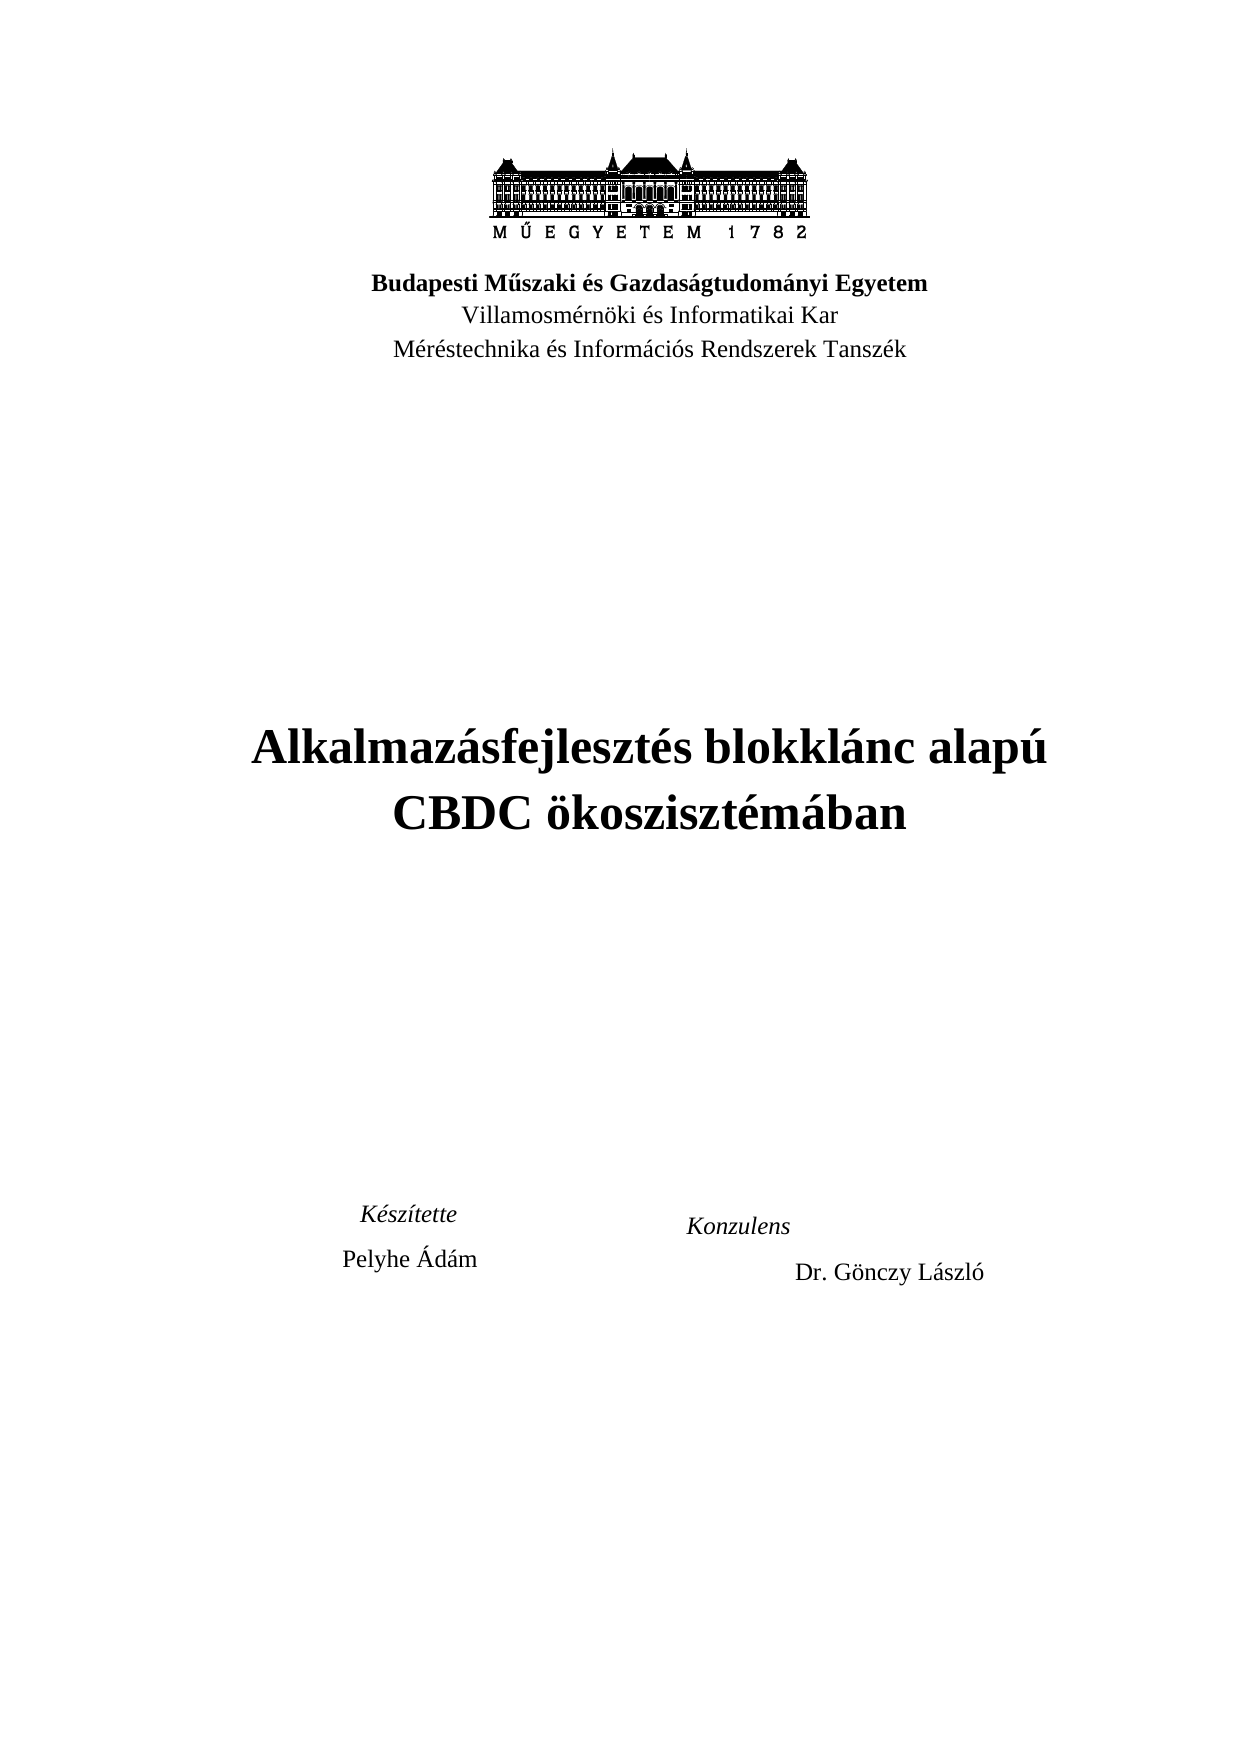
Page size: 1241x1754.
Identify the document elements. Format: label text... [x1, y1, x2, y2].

text Pelyhe ÁdámKonzulens [207, 1244, 613, 1273]
text Készítette [207, 1199, 613, 1227]
text Budapesti Műszaki és Gazdaságtudományi Egyetem [207, 268, 1092, 296]
text Alkalmazásfejlesztés blokklánc alapú CBDC ökoszisztémában [207, 717, 1092, 840]
text Villamosmérnöki és Informatikai Kar [207, 301, 1092, 329]
text Méréstechnika és Információs Rendszerek Tanszék [207, 334, 1092, 362]
text Dr. Gönczy László [686, 1257, 1092, 1286]
